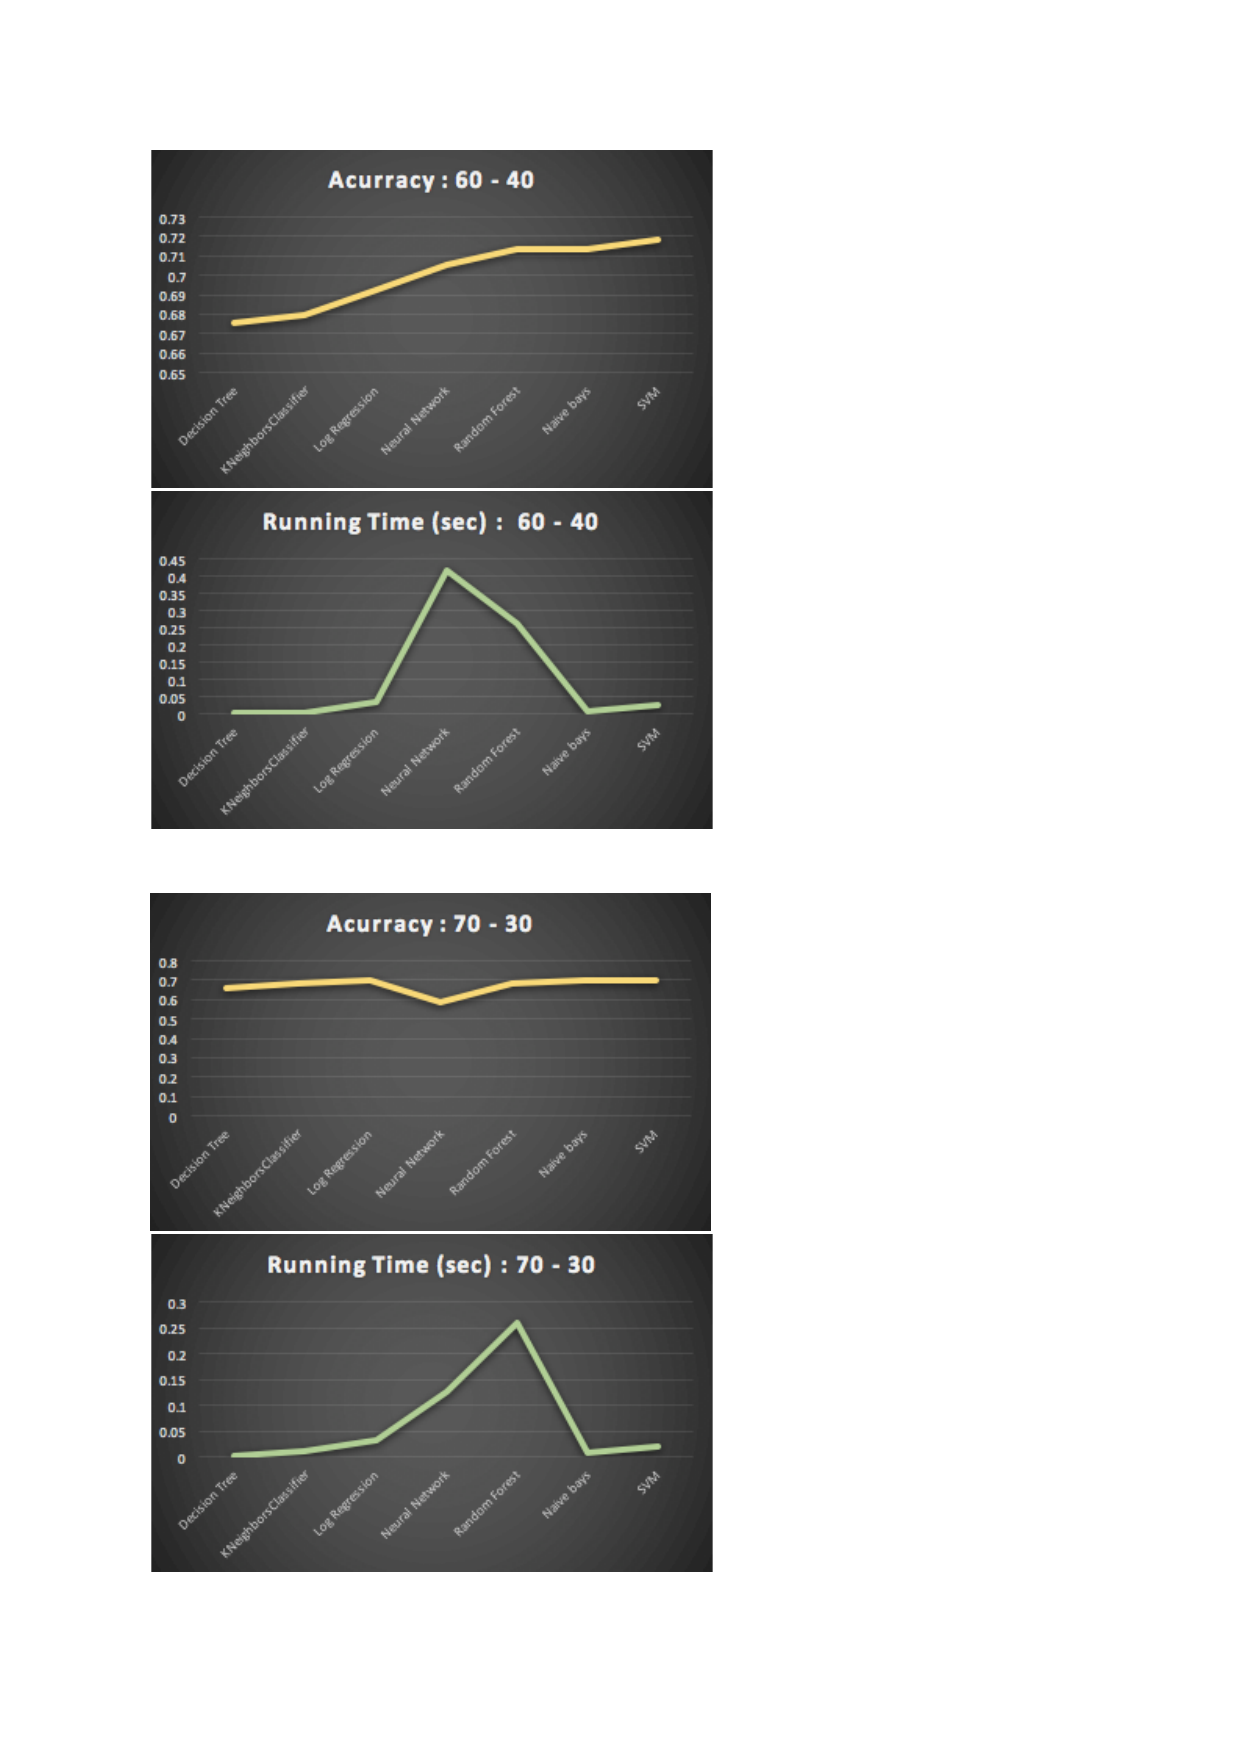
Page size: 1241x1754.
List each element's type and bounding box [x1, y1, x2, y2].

picture [150, 893, 711, 1231]
picture [150, 491, 713, 829]
picture [150, 150, 713, 488]
picture [150, 1234, 713, 1572]
